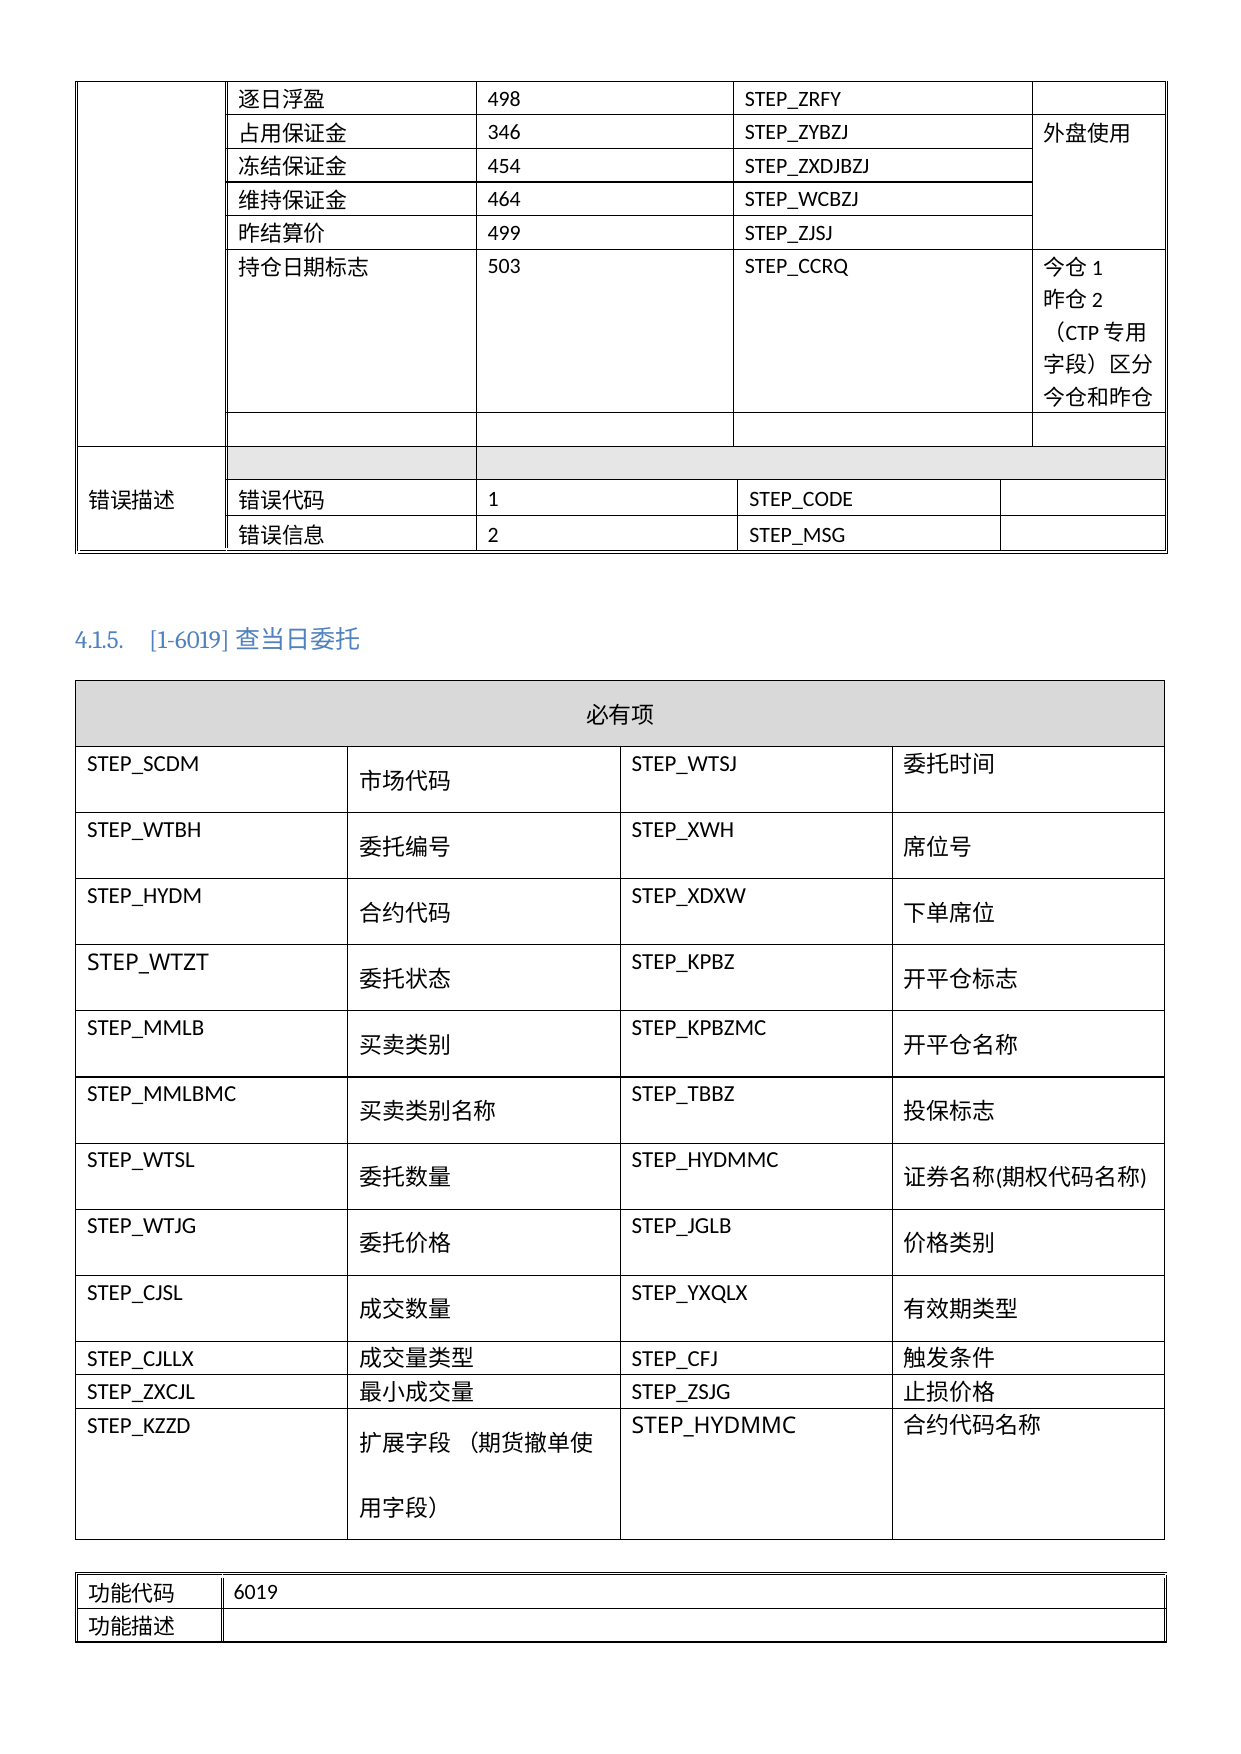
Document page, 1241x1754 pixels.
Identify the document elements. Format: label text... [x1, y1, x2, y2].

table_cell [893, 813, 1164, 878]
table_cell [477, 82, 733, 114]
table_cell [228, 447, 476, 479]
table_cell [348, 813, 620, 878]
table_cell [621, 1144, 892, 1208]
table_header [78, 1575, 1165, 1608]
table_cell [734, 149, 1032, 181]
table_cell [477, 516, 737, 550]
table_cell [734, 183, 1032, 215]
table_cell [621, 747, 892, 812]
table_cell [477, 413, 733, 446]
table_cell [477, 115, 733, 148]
subtitle [1-6019] 查当日委托 [75, 607, 1165, 672]
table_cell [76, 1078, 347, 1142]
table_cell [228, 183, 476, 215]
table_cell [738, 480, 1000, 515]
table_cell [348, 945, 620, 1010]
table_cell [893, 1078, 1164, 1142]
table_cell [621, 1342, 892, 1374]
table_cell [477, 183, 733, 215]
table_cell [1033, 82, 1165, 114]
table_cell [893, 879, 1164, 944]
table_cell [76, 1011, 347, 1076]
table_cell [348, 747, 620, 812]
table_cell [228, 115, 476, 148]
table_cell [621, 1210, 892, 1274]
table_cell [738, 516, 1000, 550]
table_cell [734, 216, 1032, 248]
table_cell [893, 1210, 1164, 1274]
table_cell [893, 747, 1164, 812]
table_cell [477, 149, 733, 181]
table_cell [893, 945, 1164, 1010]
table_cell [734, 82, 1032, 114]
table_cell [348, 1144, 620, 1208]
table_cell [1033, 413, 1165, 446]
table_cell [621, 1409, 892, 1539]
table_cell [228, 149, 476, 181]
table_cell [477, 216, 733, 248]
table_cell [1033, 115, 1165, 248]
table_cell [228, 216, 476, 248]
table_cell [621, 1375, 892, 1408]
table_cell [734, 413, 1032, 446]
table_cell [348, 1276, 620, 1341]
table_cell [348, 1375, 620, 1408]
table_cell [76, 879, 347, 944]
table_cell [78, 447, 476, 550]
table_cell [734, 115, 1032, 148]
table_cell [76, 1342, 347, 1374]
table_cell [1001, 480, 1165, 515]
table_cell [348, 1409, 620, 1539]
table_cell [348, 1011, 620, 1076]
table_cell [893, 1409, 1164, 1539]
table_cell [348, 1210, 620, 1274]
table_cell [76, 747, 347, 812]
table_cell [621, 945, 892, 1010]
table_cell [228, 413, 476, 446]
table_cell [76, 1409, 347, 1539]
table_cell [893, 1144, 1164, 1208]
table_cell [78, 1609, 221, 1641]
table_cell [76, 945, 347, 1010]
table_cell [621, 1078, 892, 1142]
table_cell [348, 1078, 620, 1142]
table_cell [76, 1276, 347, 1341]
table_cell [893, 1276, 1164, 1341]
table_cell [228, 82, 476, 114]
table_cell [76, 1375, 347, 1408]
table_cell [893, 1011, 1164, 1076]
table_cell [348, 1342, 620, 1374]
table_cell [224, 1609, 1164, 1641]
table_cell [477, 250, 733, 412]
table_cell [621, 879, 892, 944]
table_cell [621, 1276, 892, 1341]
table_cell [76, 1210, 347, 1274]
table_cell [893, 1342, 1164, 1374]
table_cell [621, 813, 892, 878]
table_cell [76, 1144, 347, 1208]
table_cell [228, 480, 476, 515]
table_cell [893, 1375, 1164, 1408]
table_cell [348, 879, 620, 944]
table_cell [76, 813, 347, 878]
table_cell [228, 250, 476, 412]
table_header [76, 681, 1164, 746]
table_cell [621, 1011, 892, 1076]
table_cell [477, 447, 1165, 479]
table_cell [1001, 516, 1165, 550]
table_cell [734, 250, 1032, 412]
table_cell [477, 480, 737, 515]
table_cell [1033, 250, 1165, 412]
